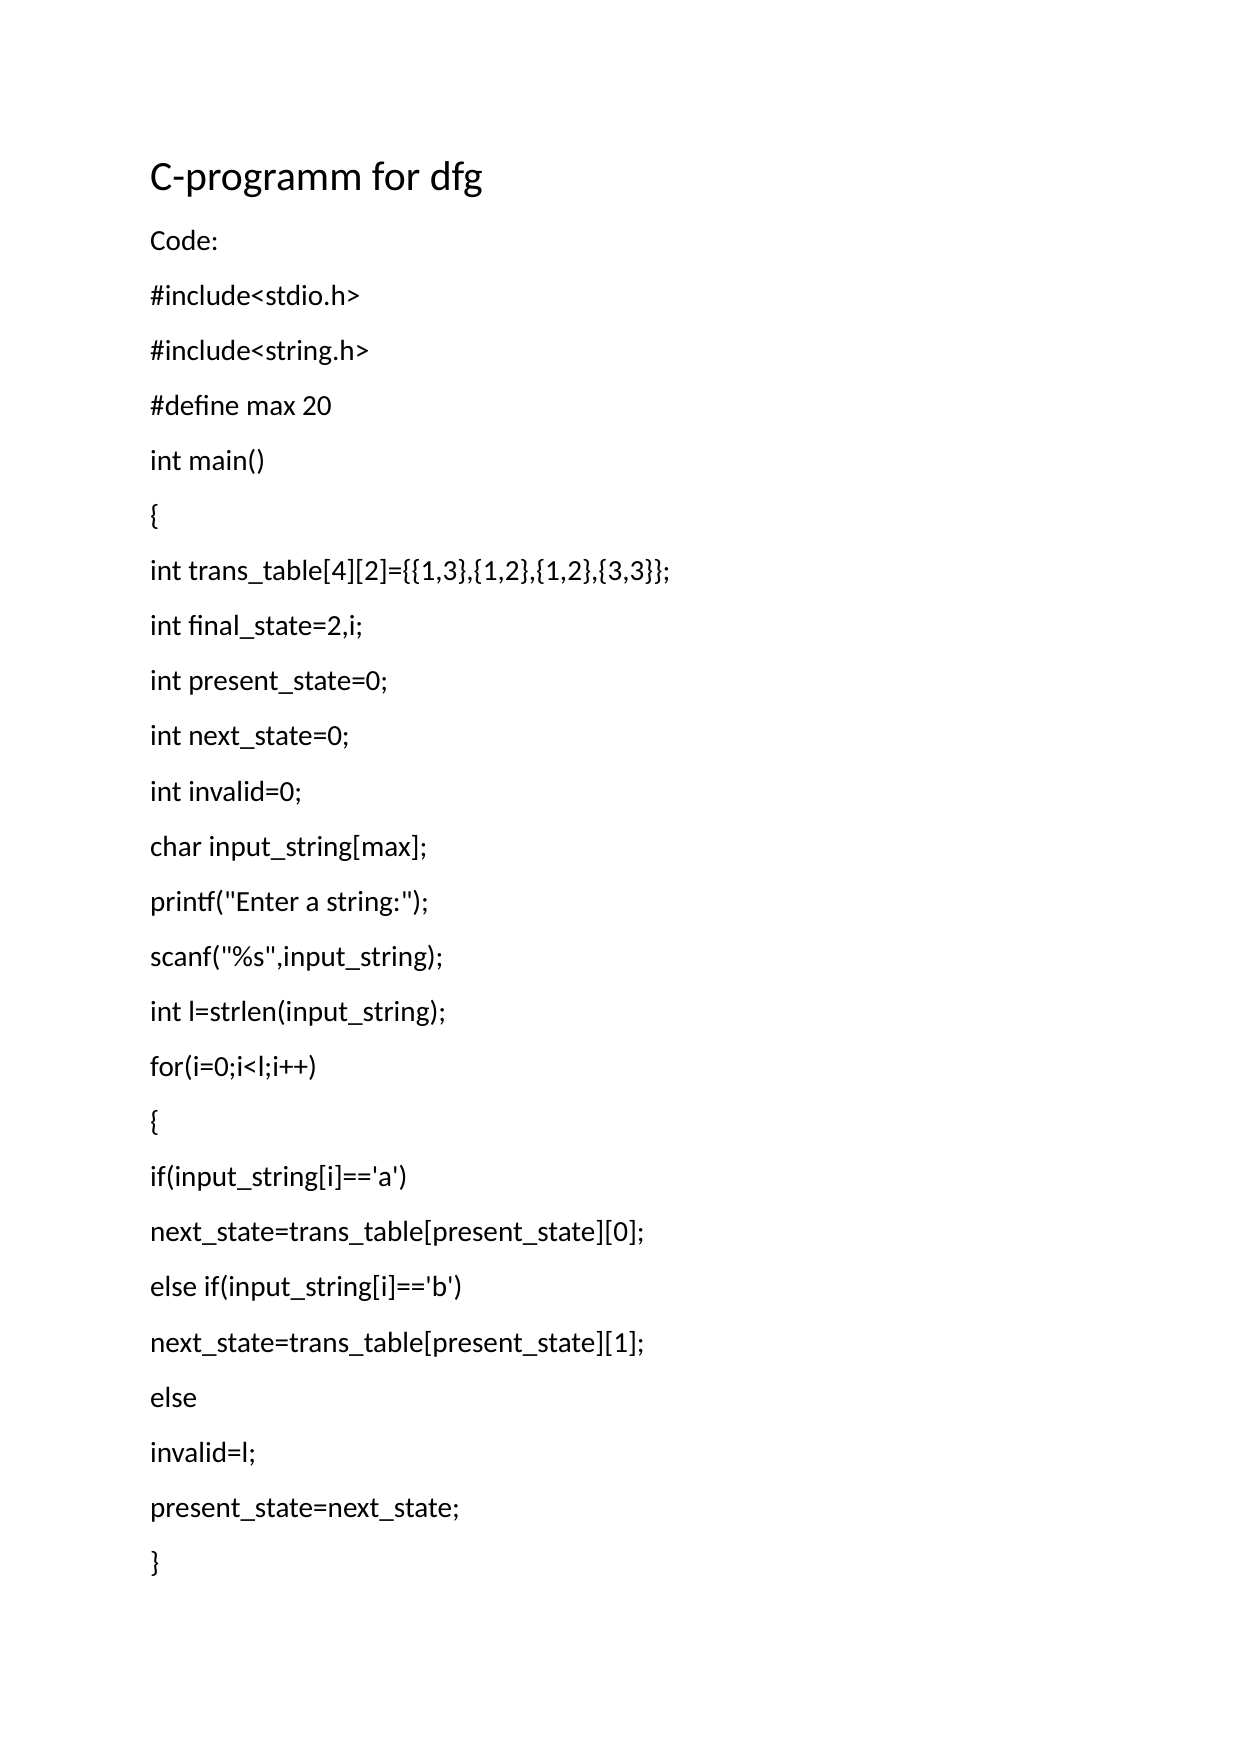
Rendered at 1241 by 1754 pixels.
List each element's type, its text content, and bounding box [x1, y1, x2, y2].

text present_state=next_state; [150, 1489, 1090, 1524]
text #define max 20 [150, 387, 1090, 422]
text char input_string[max]; [150, 828, 1090, 863]
text invalid=l; [150, 1434, 1090, 1469]
text int final_state=2,i; [150, 607, 1090, 643]
text int next_state=0; [150, 717, 1090, 753]
text #include<stdio.h> [150, 277, 1090, 312]
text else if(input_string[i]=='b') [150, 1268, 1090, 1304]
text next_state=trans_table[present_state][0]; [150, 1213, 1090, 1249]
text for(i=0;i<l;i++) [150, 1048, 1090, 1084]
text { [150, 1103, 1090, 1139]
text int main() [150, 442, 1090, 478]
text Code: [150, 222, 1090, 257]
text #include<string.h> [150, 332, 1090, 367]
text int l=strlen(input_string); [150, 993, 1090, 1029]
text next_state=trans_table[present_state][1]; [150, 1324, 1090, 1359]
text scanf("%s",input_string); [150, 938, 1090, 973]
text } [150, 1544, 1090, 1580]
text int trans_table[4][2]={{1,3},{1,2},{1,2},{3,3}}; [150, 552, 1090, 588]
text printf("Enter a string:"); [150, 883, 1090, 918]
text C-programm for dfg [150, 150, 1090, 201]
text else [150, 1379, 1090, 1414]
text int present_state=0; [150, 662, 1090, 698]
text if(input_string[i]=='a') [150, 1158, 1090, 1194]
text { [150, 497, 1090, 533]
text int invalid=0; [150, 773, 1090, 808]
